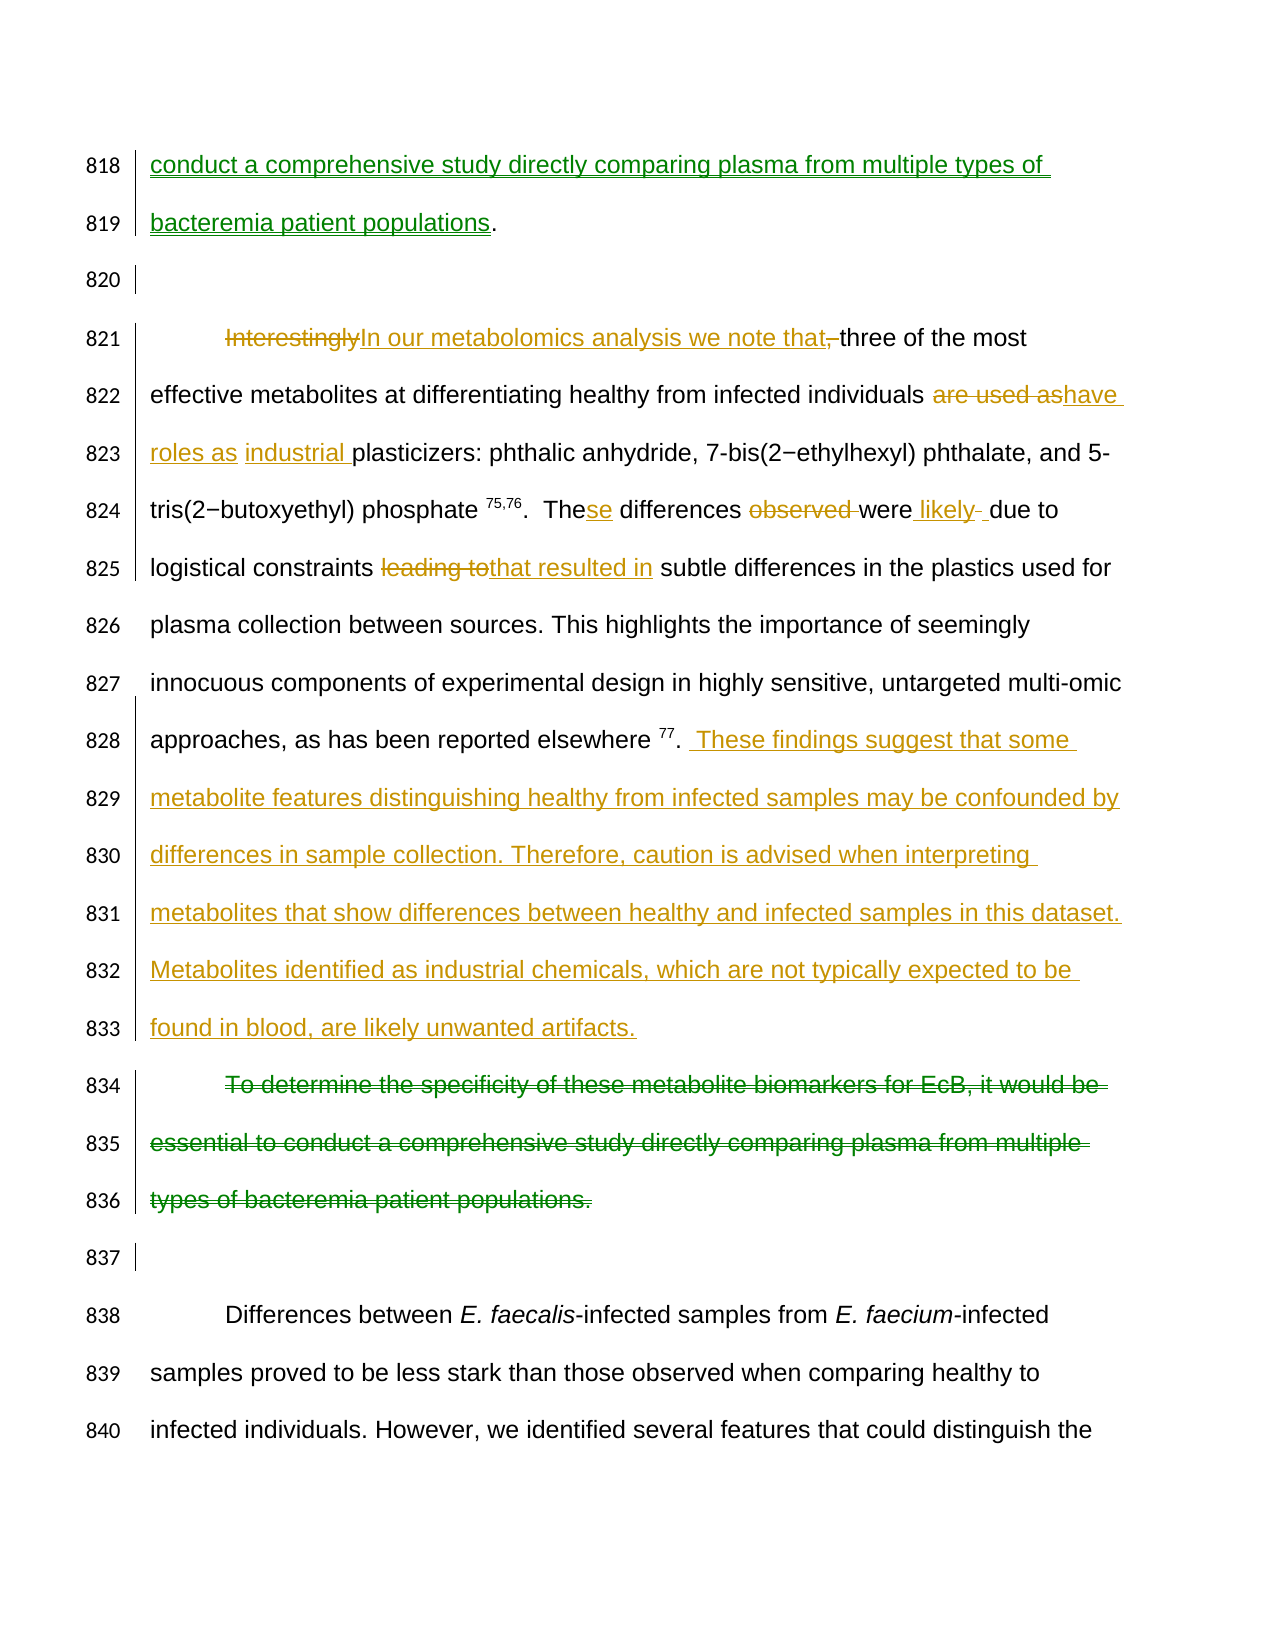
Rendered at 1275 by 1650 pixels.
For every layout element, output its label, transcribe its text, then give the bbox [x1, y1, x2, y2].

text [150, 150, 1125, 236]
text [150, 1300, 1125, 1444]
text three of the most effective metabolites at differentiating healthy from infected individuals plasticizers: phthalic anhydride, 7-bis(2−ethylhexyl) phthalate, and 5-tris(2−butoxyethyl) phosphate 75,76. The differences weredue to logistical constraints subtle differences in the plastics used for plasma collection between sources. This highlights the importance of seemingly innocuous components of experimental design in highly sensitive, untargeted multi-omic approaches, as has been reported elsewhere 77. [150, 322, 1125, 1041]
